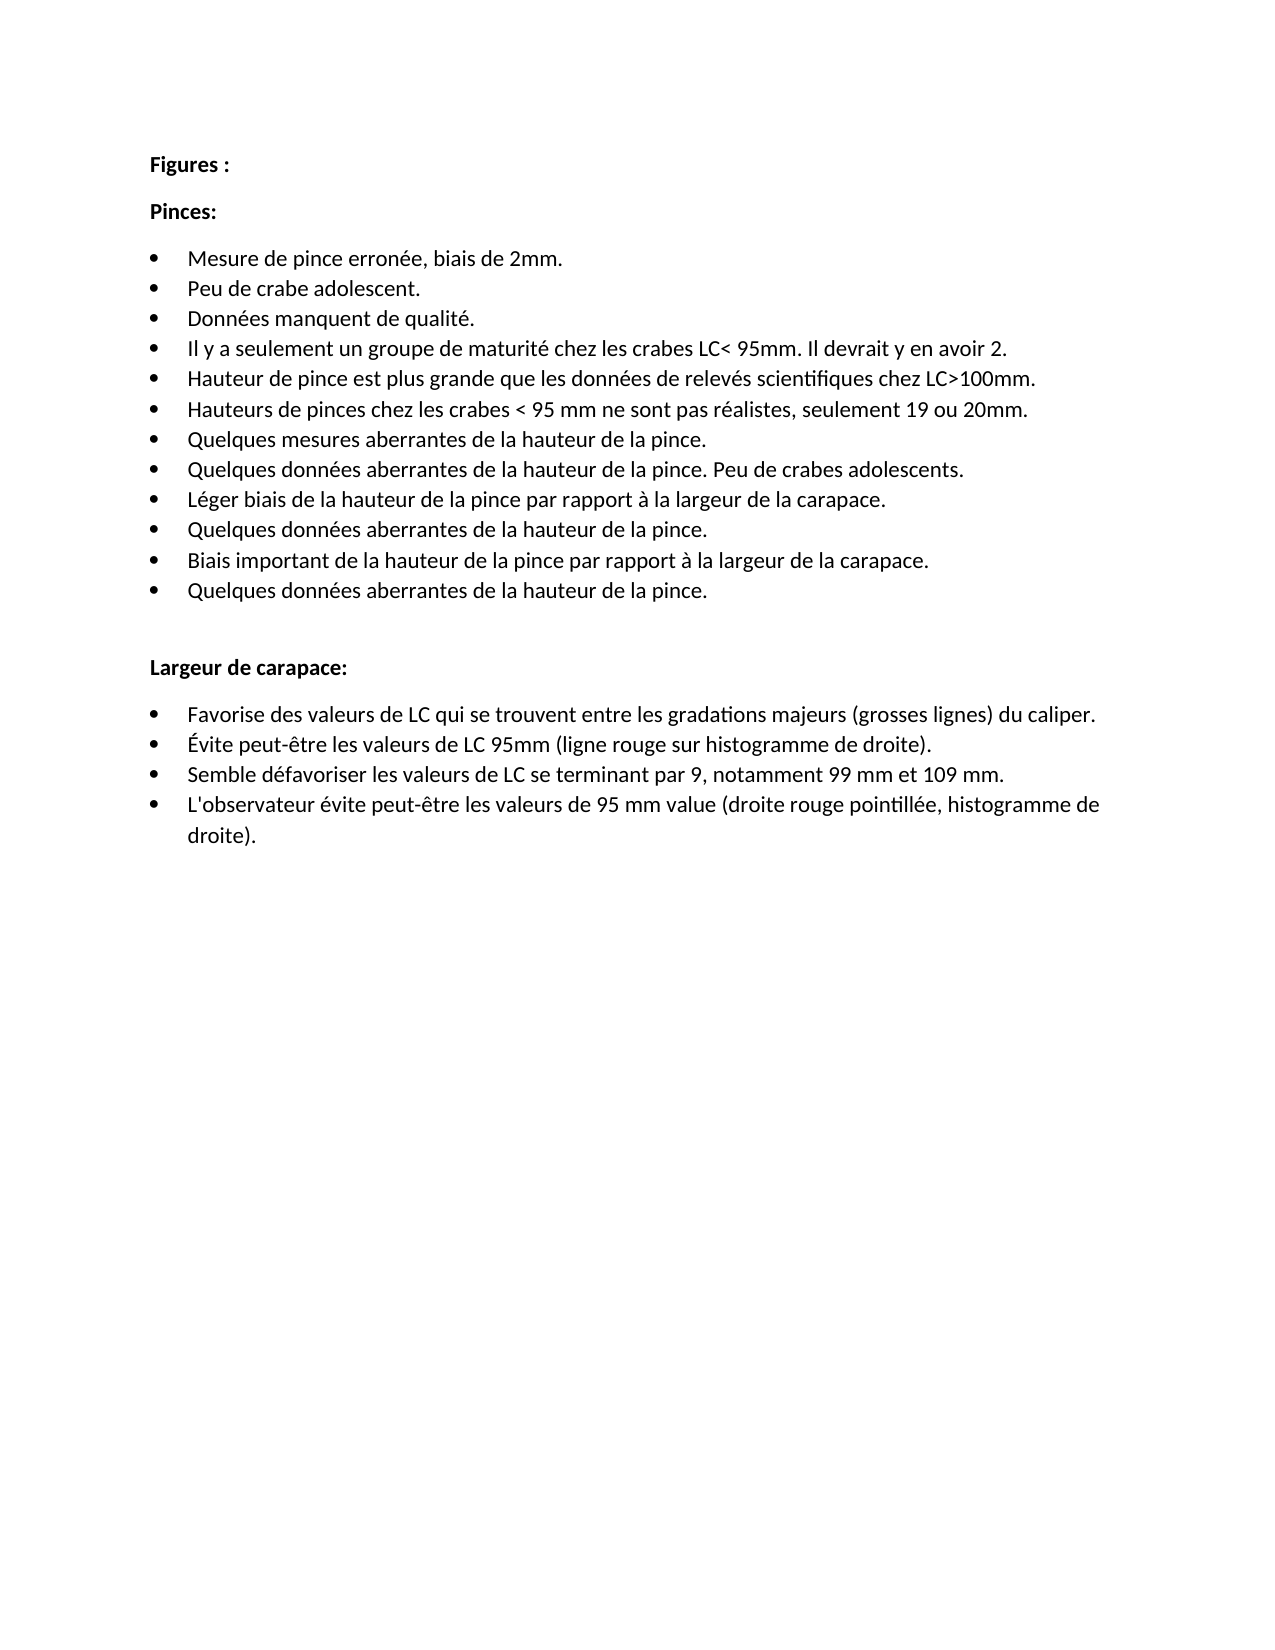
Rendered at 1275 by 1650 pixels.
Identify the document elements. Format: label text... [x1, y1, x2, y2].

list Biais important de la hauteur de la pince par rapport à la largeur de la carapace. [150, 546, 1125, 574]
list Il y a seulement un groupe de maturité chez les crabes LC< 95mm. Il devrait y en avoir 2. [150, 334, 1125, 362]
list Quelques données aberrantes de la hauteur de la pince. Peu de crabes adolescents. [150, 455, 1125, 483]
text Pinces: [150, 197, 1125, 225]
list Semble défavoriser les valeurs de LC se terminant par 9, notamment 99 mm et 109 mm. [150, 760, 1125, 788]
list Favorise des valeurs de LC qui se trouvent entre les gradations majeurs (grosses lignes) du caliper. [150, 700, 1125, 728]
list Quelques données aberrantes de la hauteur de la pince. [150, 576, 1125, 604]
list Évite peut-être les valeurs de LC 95mm (ligne rouge sur histogramme de droite). [150, 730, 1125, 758]
list Mesure de pince erronée, biais de 2mm. [150, 244, 1125, 272]
list Quelques mesures aberrantes de la hauteur de la pince. [150, 425, 1125, 453]
text Largeur de carapace: [150, 653, 1125, 681]
list Données manquent de qualité. [150, 304, 1125, 332]
text Figures : [150, 150, 1125, 178]
list Hauteurs de pinces chez les crabes < 95 mm ne sont pas réalistes, seulement 19 ou 20mm. [150, 395, 1125, 423]
list Léger biais de la hauteur de la pince par rapport à la largeur de la carapace. [150, 485, 1125, 513]
list Hauteur de pince est plus grande que les données de relevés scientifiques chez LC>100mm. [150, 364, 1125, 393]
list Quelques données aberrantes de la hauteur de la pince. [150, 516, 1125, 544]
list Peu de crabe adolescent. [150, 274, 1125, 302]
list L'observateur évite peut-être les valeurs de 95 mm value (droite rouge pointillée, histogramme de droite). [150, 791, 1125, 849]
